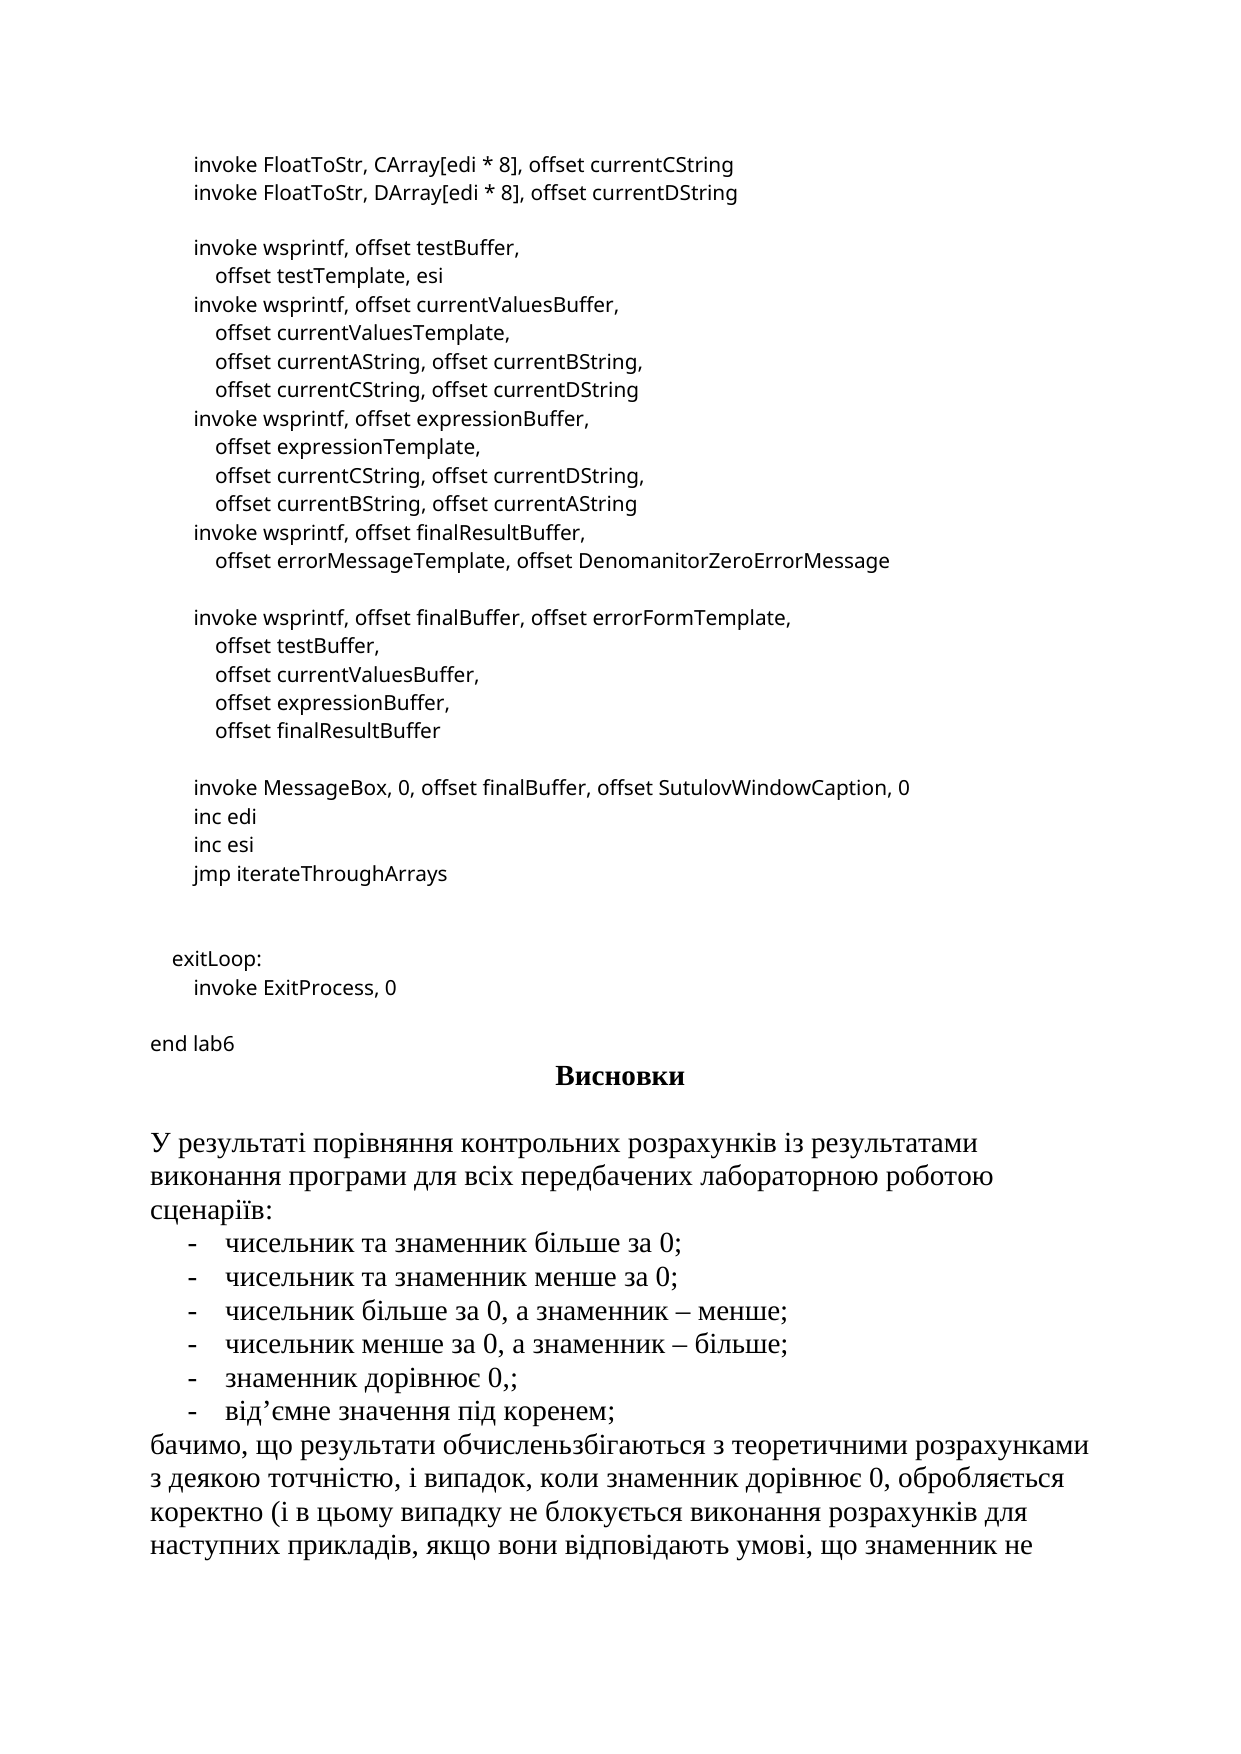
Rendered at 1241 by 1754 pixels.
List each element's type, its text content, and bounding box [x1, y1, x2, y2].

list знаменник дорівнює 0,; [187, 1360, 1090, 1393]
text invoke wsprintf, offset currentValuesBuffer, [150, 290, 1090, 318]
text offset currentValuesBuffer, [150, 660, 1090, 688]
list чисельник менше за 0, а знаменник – більше; [187, 1326, 1090, 1360]
text Висновки [150, 1058, 1090, 1091]
text exitLoop: [150, 944, 1090, 973]
text offset currentValuesTemplate, [150, 318, 1090, 347]
text offset currentAString, offset currentBString, [150, 347, 1090, 375]
text inc edi [150, 802, 1090, 830]
text offset currentCString, offset currentDString [150, 375, 1090, 404]
text offset expressionBuffer, [150, 688, 1090, 717]
text jmp iterateThroughArrays [150, 859, 1090, 887]
text offset currentBString, offset currentAString [150, 489, 1090, 518]
text invoke FloatToStr, CArray[edi * 8], offset currentCString [150, 150, 1090, 178]
text offset expressionTemplate, [150, 432, 1090, 461]
text offset testTemplate, esi [150, 262, 1090, 290]
text offset errorMessageTemplate, offset DenomanitorZeroErrorMessage [150, 546, 1090, 574]
text end lab6 [150, 1029, 1090, 1058]
text invoke wsprintf, offset finalResultBuffer, [150, 518, 1090, 546]
list від’ємне значення під коренем; [187, 1393, 1090, 1427]
text invoke wsprintf, offset expressionBuffer, [150, 404, 1090, 432]
list чисельник та знаменник більше за 0; [187, 1226, 1090, 1259]
text invoke FloatToStr, DArray[edi * 8], offset currentDString [150, 178, 1090, 207]
list чисельник та знаменник менше за 0; [187, 1259, 1090, 1293]
text invoke wsprintf, offset finalBuffer, offset errorFormTemplate, [150, 603, 1090, 631]
text У результаті порівняння контрольних розрахунків із результатами виконання програми для всіх передбачених лабораторною роботою сценаріїв: [150, 1125, 1090, 1226]
text invoke ExitProcess, 0 [150, 973, 1090, 1001]
text inc esi [150, 830, 1090, 859]
text offset testBuffer, [150, 631, 1090, 660]
text offset currentCString, offset currentDString, [150, 461, 1090, 489]
text invoke MessageBox, 0, offset finalBuffer, offset SutulovWindowCaption, 0 [150, 773, 1090, 802]
text offset finalResultBuffer [150, 717, 1090, 745]
text invoke wsprintf, offset testBuffer, [150, 233, 1090, 262]
list чисельник більше за 0, а знаменник – менше; [187, 1293, 1090, 1326]
